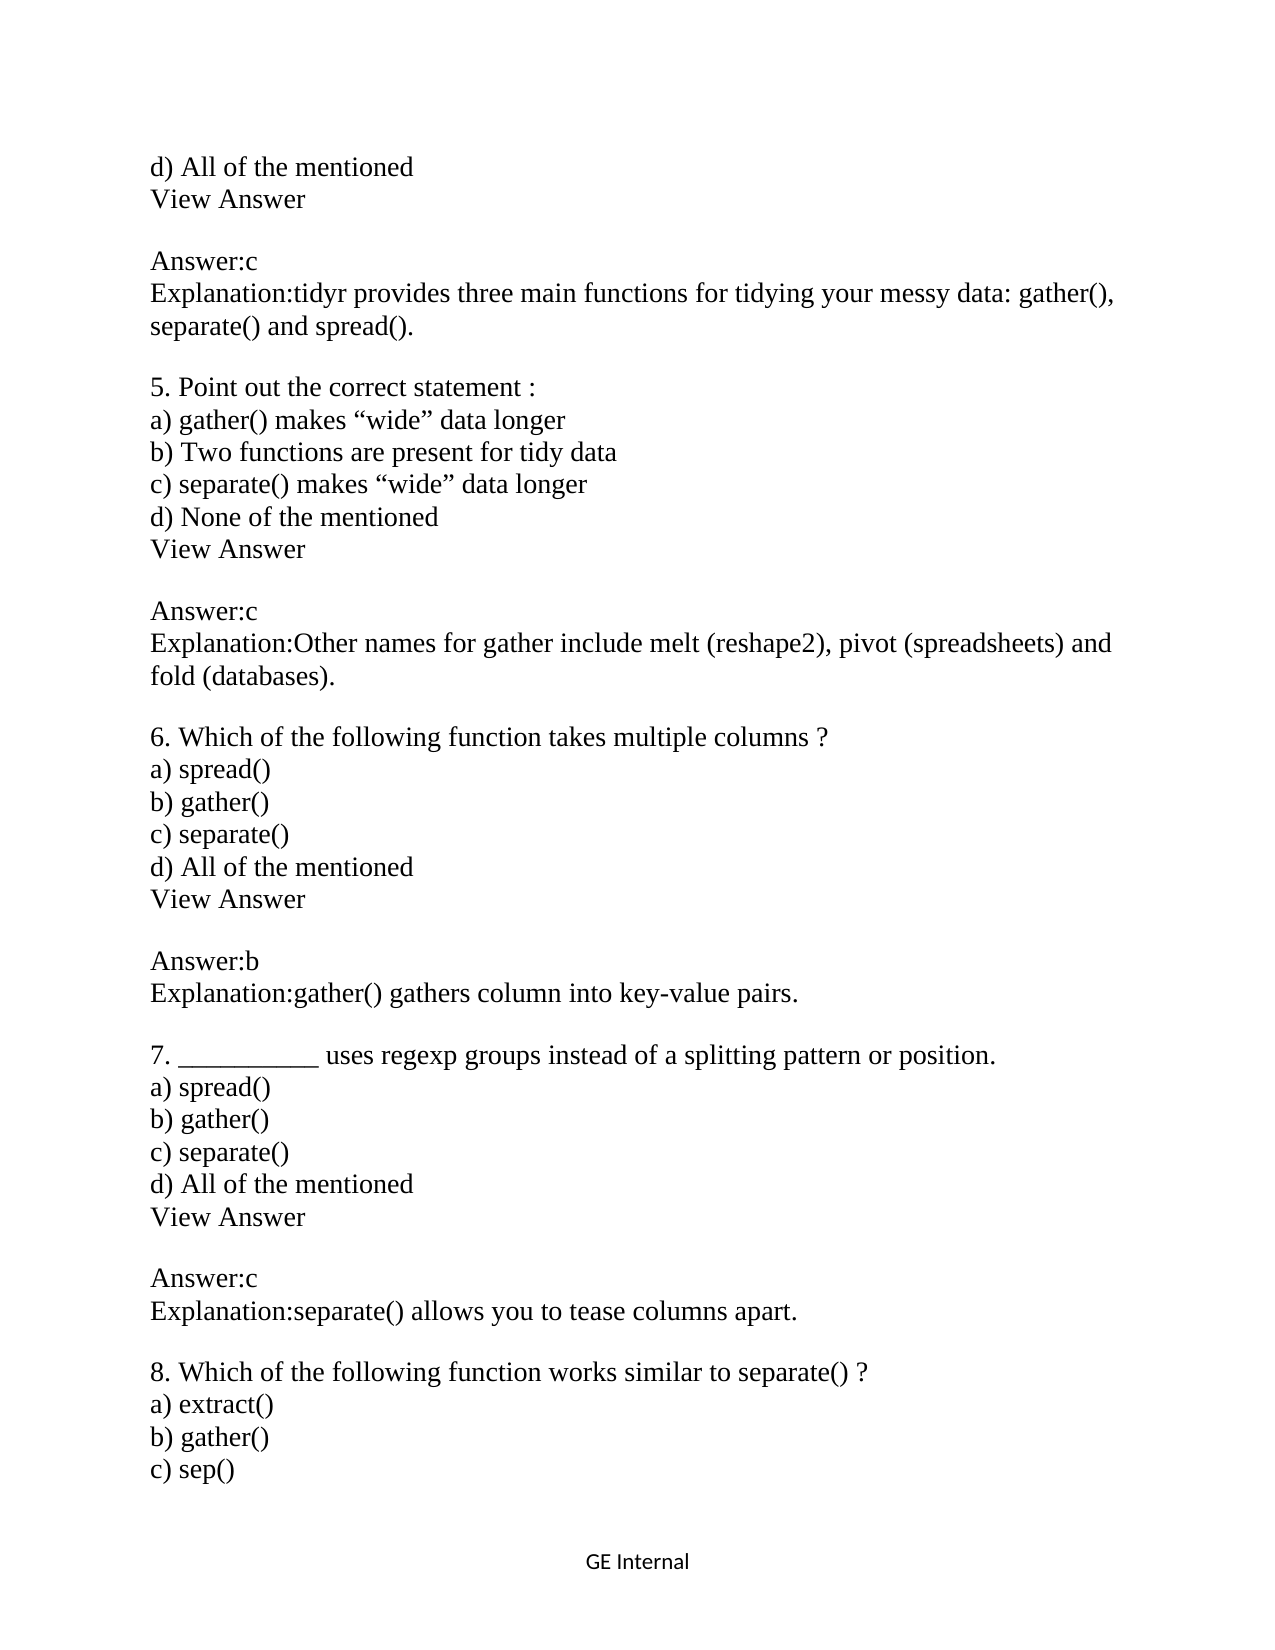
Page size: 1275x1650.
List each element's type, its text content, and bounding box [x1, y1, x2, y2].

text Answer:c Explanation:separate() allows you to tease columns apart. [150, 1261, 1125, 1326]
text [150, 1355, 1125, 1485]
text Answer:b Explanation:gather() gathers column into key-value pairs. [150, 944, 1125, 1008]
text 6. Which of the following function takes multiple columns ? a) spread() b) gather() c) separate() d) All of the mentioned View Answer [150, 720, 1125, 914]
text Answer:c Explanation:Other names for gather include melt (reshape2), pivot (spreadsheets) and fold (databases). [150, 594, 1125, 691]
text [150, 150, 1125, 215]
text Answer:c Explanation:tidyr provides three main functions for tidying your messy data: gather(), separate() and spread(). [150, 244, 1125, 341]
text 5. Point out the correct statement : a) gather() makes “wide” data longer b) Two functions are present for tidy data c) separate() makes “wide” data longer d) None of the mentioned View Answer [150, 370, 1125, 565]
text 7. __________ uses regexp groups instead of a splitting pattern or position. a) spread() b) gather() c) separate() d) All of the mentioned View Answer [150, 1038, 1125, 1232]
